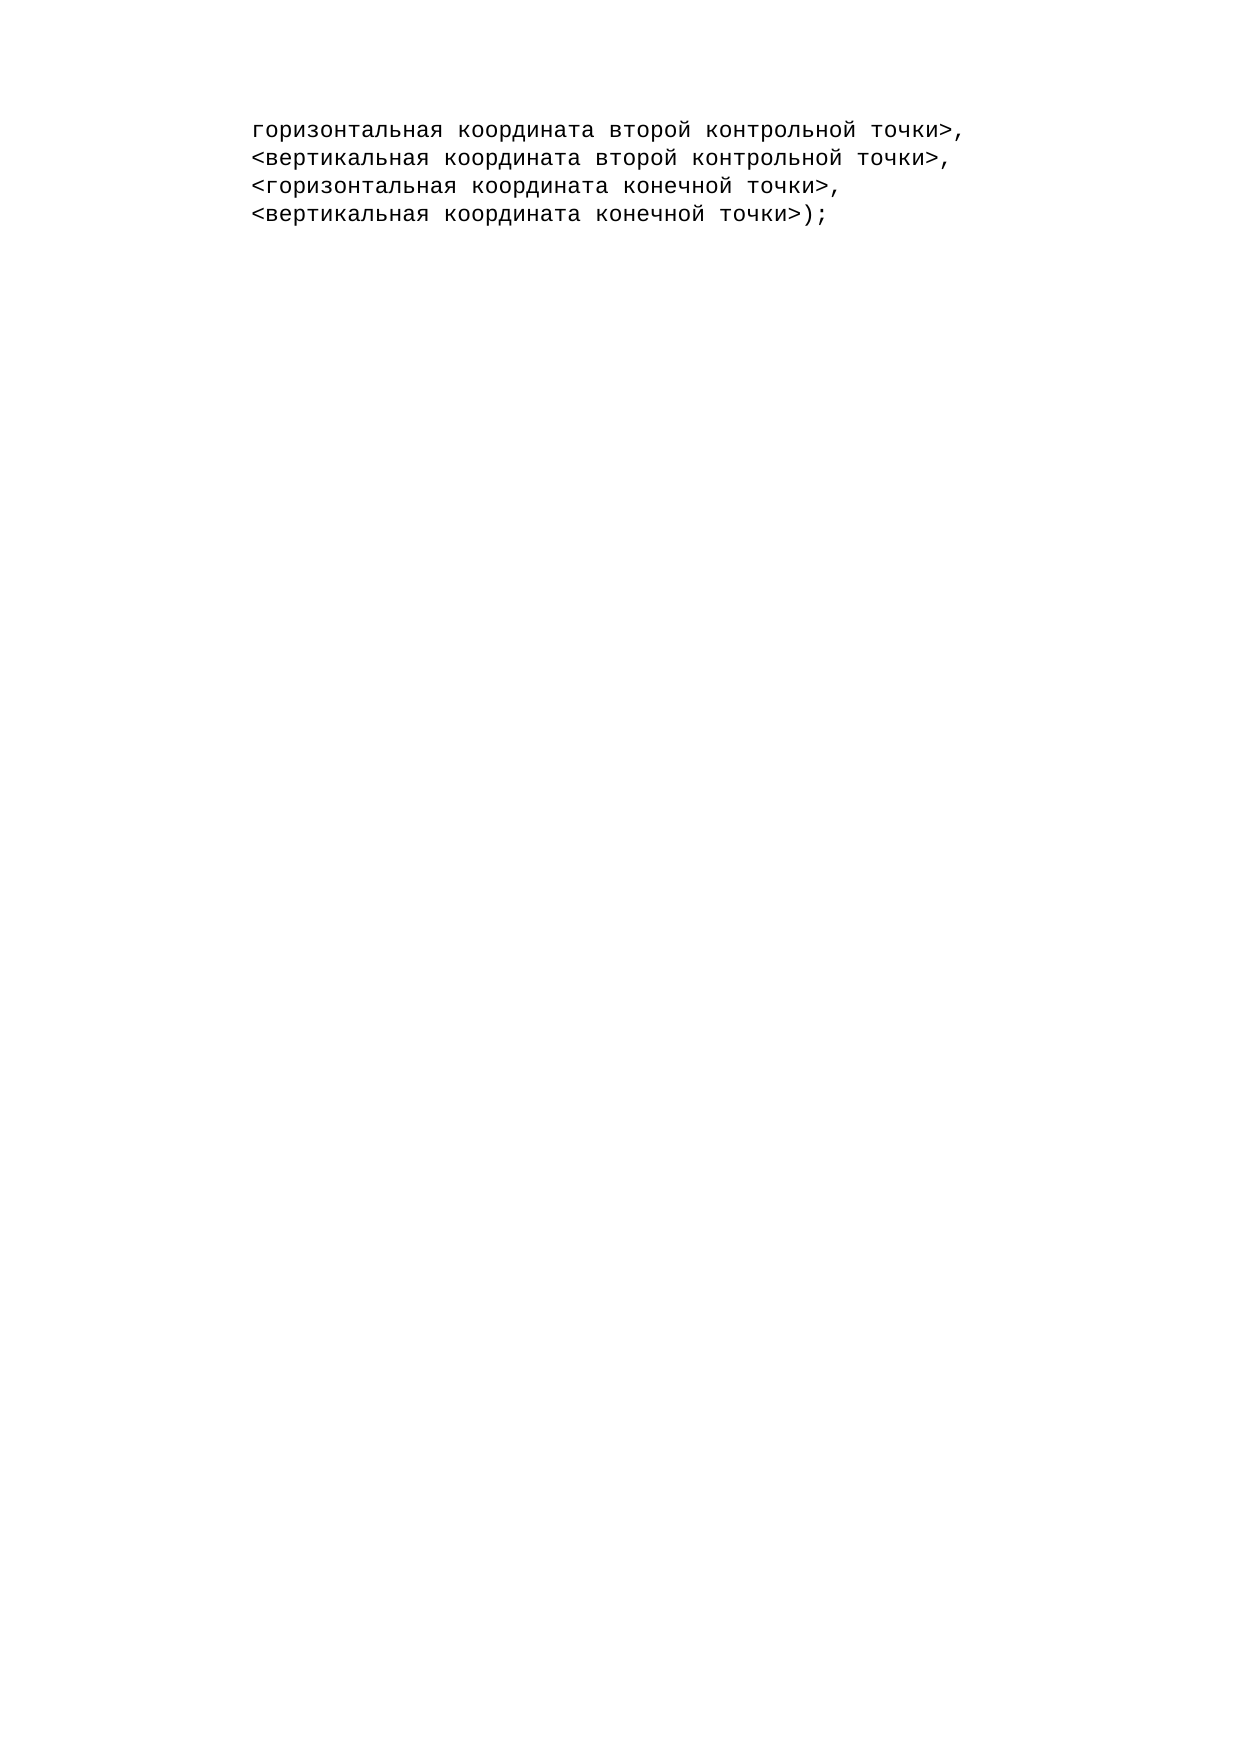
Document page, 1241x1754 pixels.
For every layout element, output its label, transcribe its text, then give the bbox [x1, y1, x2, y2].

text <горизонтальная координата конечной точки>, [251, 174, 1152, 200]
text горизонтальная координата второй контрольной точки>, [177, 118, 1152, 144]
text <вертикальная координата конечной точки>); [251, 202, 1152, 228]
text <вертикальная координата второй контрольной точки>, [251, 146, 1152, 172]
